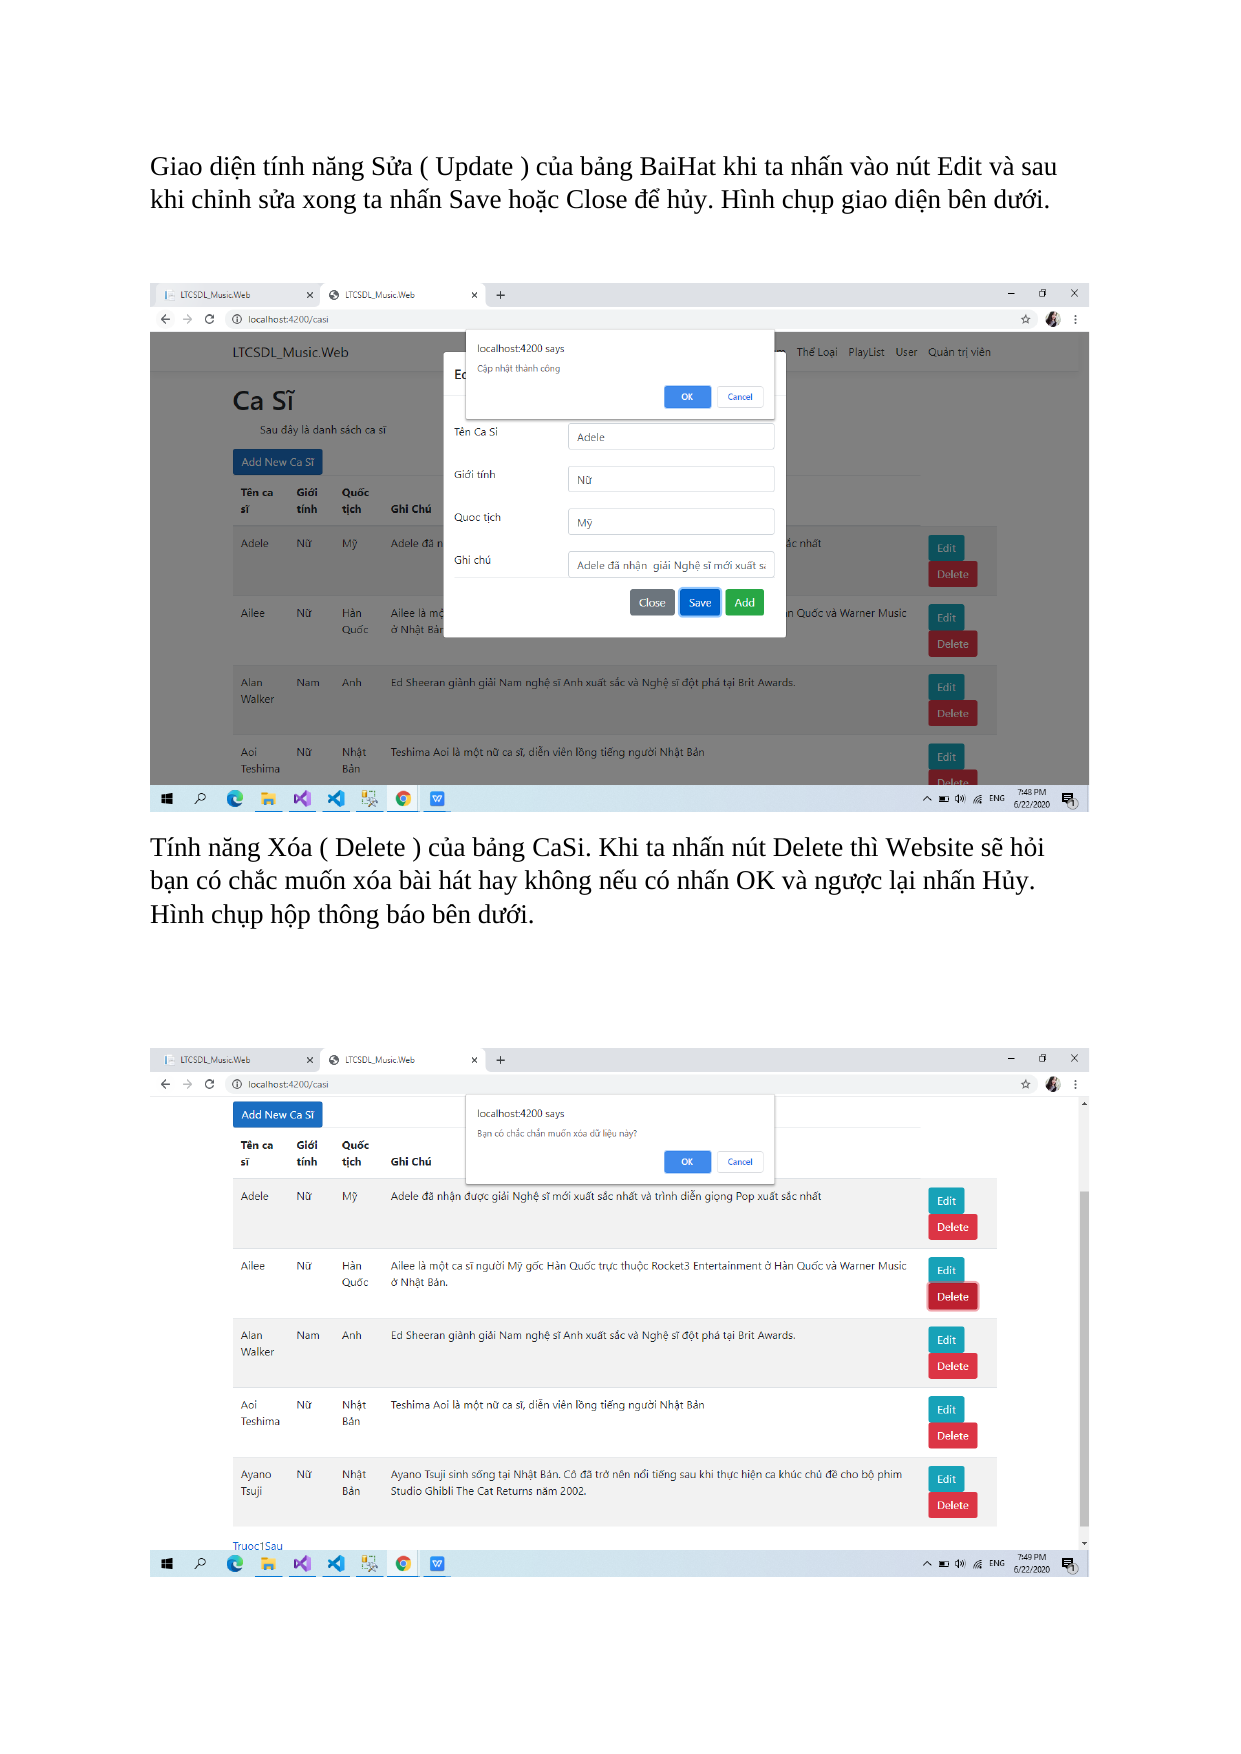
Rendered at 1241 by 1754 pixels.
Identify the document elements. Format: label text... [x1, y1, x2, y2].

picture [150, 283, 1090, 812]
text Tính năng Xóa ( Delete ) của bảng CaSi. Khi ta nhấn nút Delete thì Website sẽ hỏi bạn có chắc muốn xóa bài hát hay không nếu có nhấn OK và ngược lại nhấn Hủy. Hình chụp hộp thông báo bên dưới. [150, 831, 1090, 929]
picture [150, 1048, 1090, 1577]
text Giao diện tính năng Sửa ( Update ) của bảng BaiHat khi ta nhấn vào nút Edit và sau khi chỉnh sửa xong ta nhấn Save hoặc Close để hủy. Hình chụp giao diện bên dưới. [150, 150, 1090, 215]
